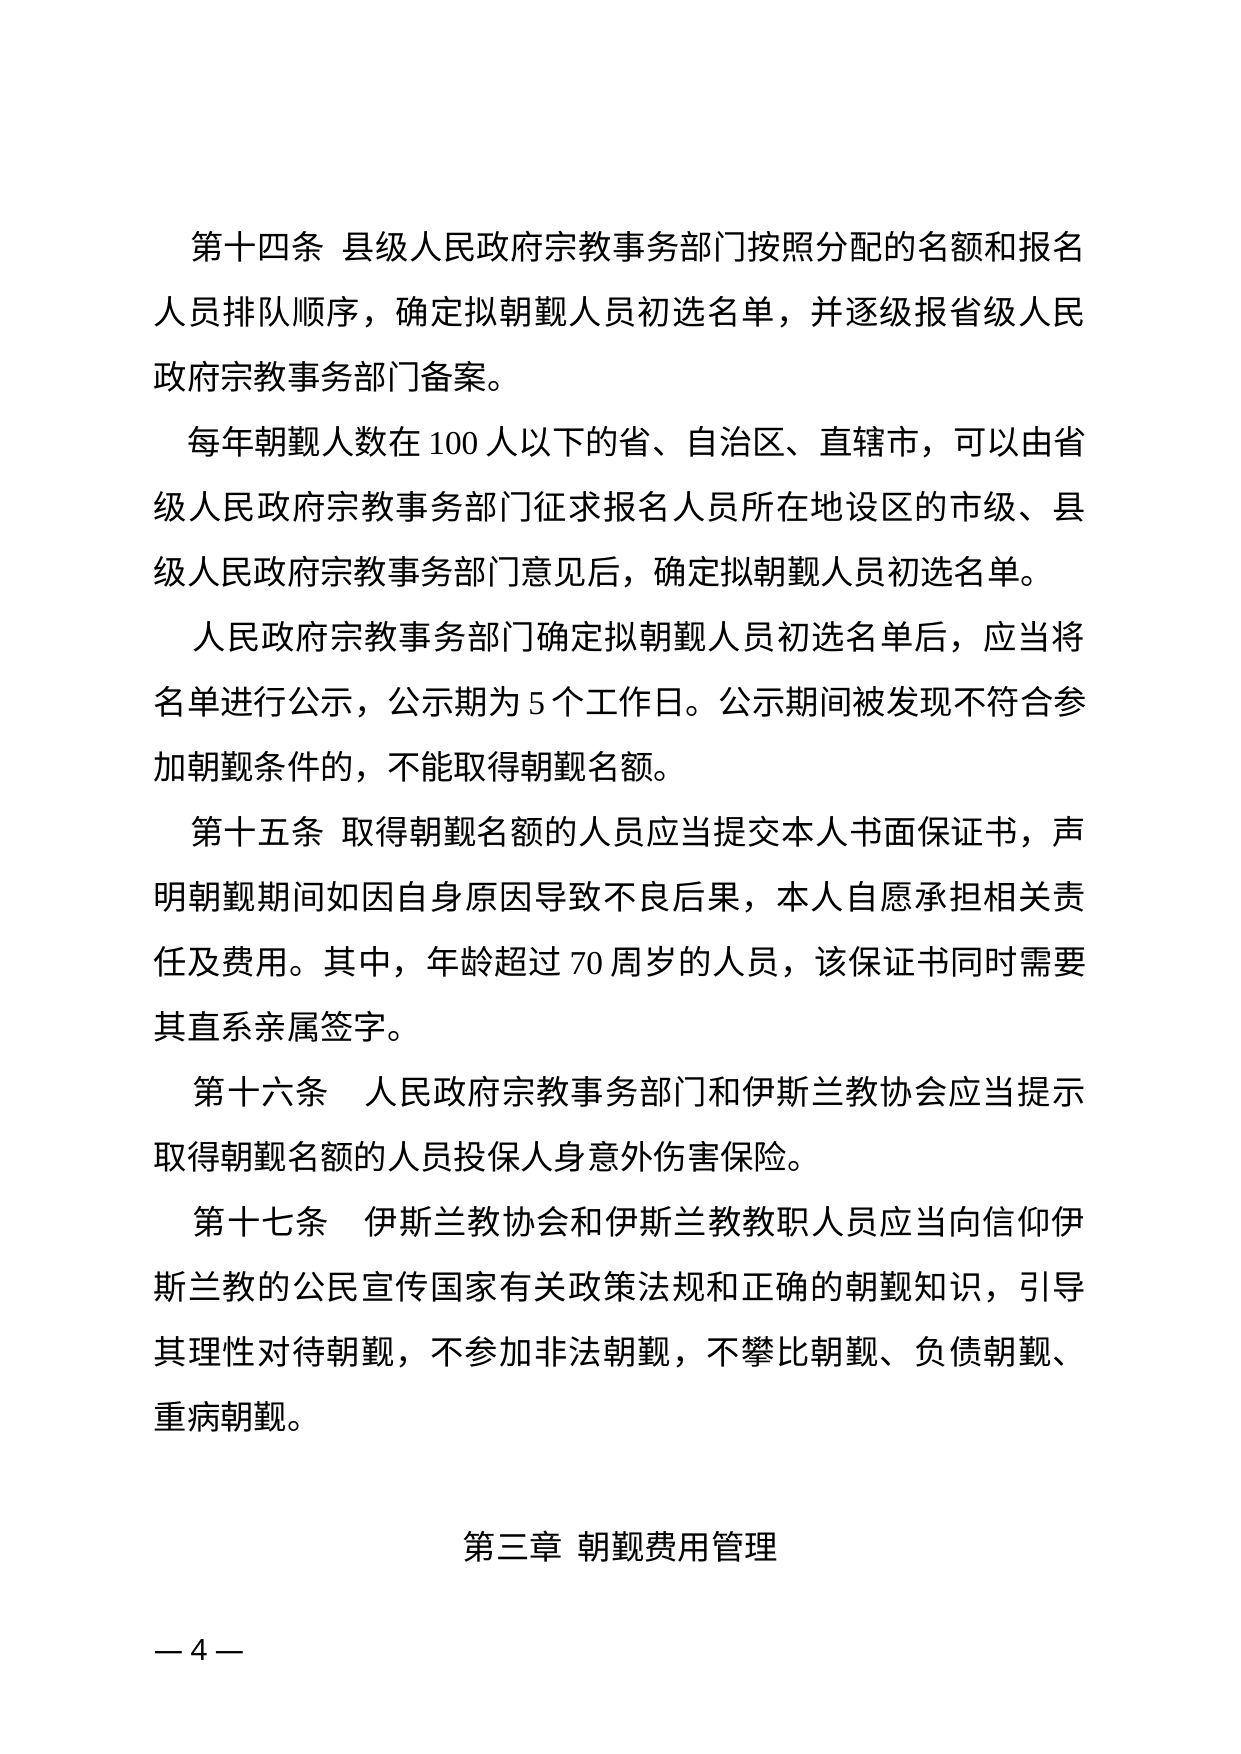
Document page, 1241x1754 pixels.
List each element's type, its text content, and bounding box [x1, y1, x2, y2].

text 第十六条 人民政府宗教事务部门和伊斯兰教协会应当提示取得朝觐名额的人员投保人身意外伤害保险。 [153, 1057, 1087, 1187]
text 第十七条 伊斯兰教协会和伊斯兰教教职人员应当向信仰伊斯兰教的公民宣传国家有关政策法规和正确的朝觐知识，引导其理性对待朝觐，不参加非法朝觐，不攀比朝觐、负债朝觐、重病朝觐。 [153, 1187, 1087, 1447]
text 第十四条 县级人民政府宗教事务部门按照分配的名额和报名人员排队顺序，确定拟朝觐人员初选名单，并逐级报省级人民政府宗教事务部门备案。 [153, 212, 1087, 407]
list 第三章 朝觐费用管理 [153, 1512, 1087, 1577]
text 第十五条 取得朝觐名额的人员应当提交本人书面保证书，声明朝觐期间如因自身原因导致不良后果，本人自愿承担相关责任及费用。其中，年龄超过70周岁的人员，该保证书同时需要其直系亲属签字。 [153, 797, 1087, 1057]
text 每年朝觐人数在100人以下的省、自治区、直辖市，可以由省级人民政府宗教事务部门征求报名人员所在地设区的市级、县级人民政府宗教事务部门意见后，确定拟朝觐人员初选名单。 [153, 407, 1087, 602]
text 人民政府宗教事务部门确定拟朝觐人员初选名单后，应当将名单进行公示，公示期为5个工作日。公示期间被发现不符合参加朝觐条件的，不能取得朝觐名额。 [153, 602, 1087, 797]
